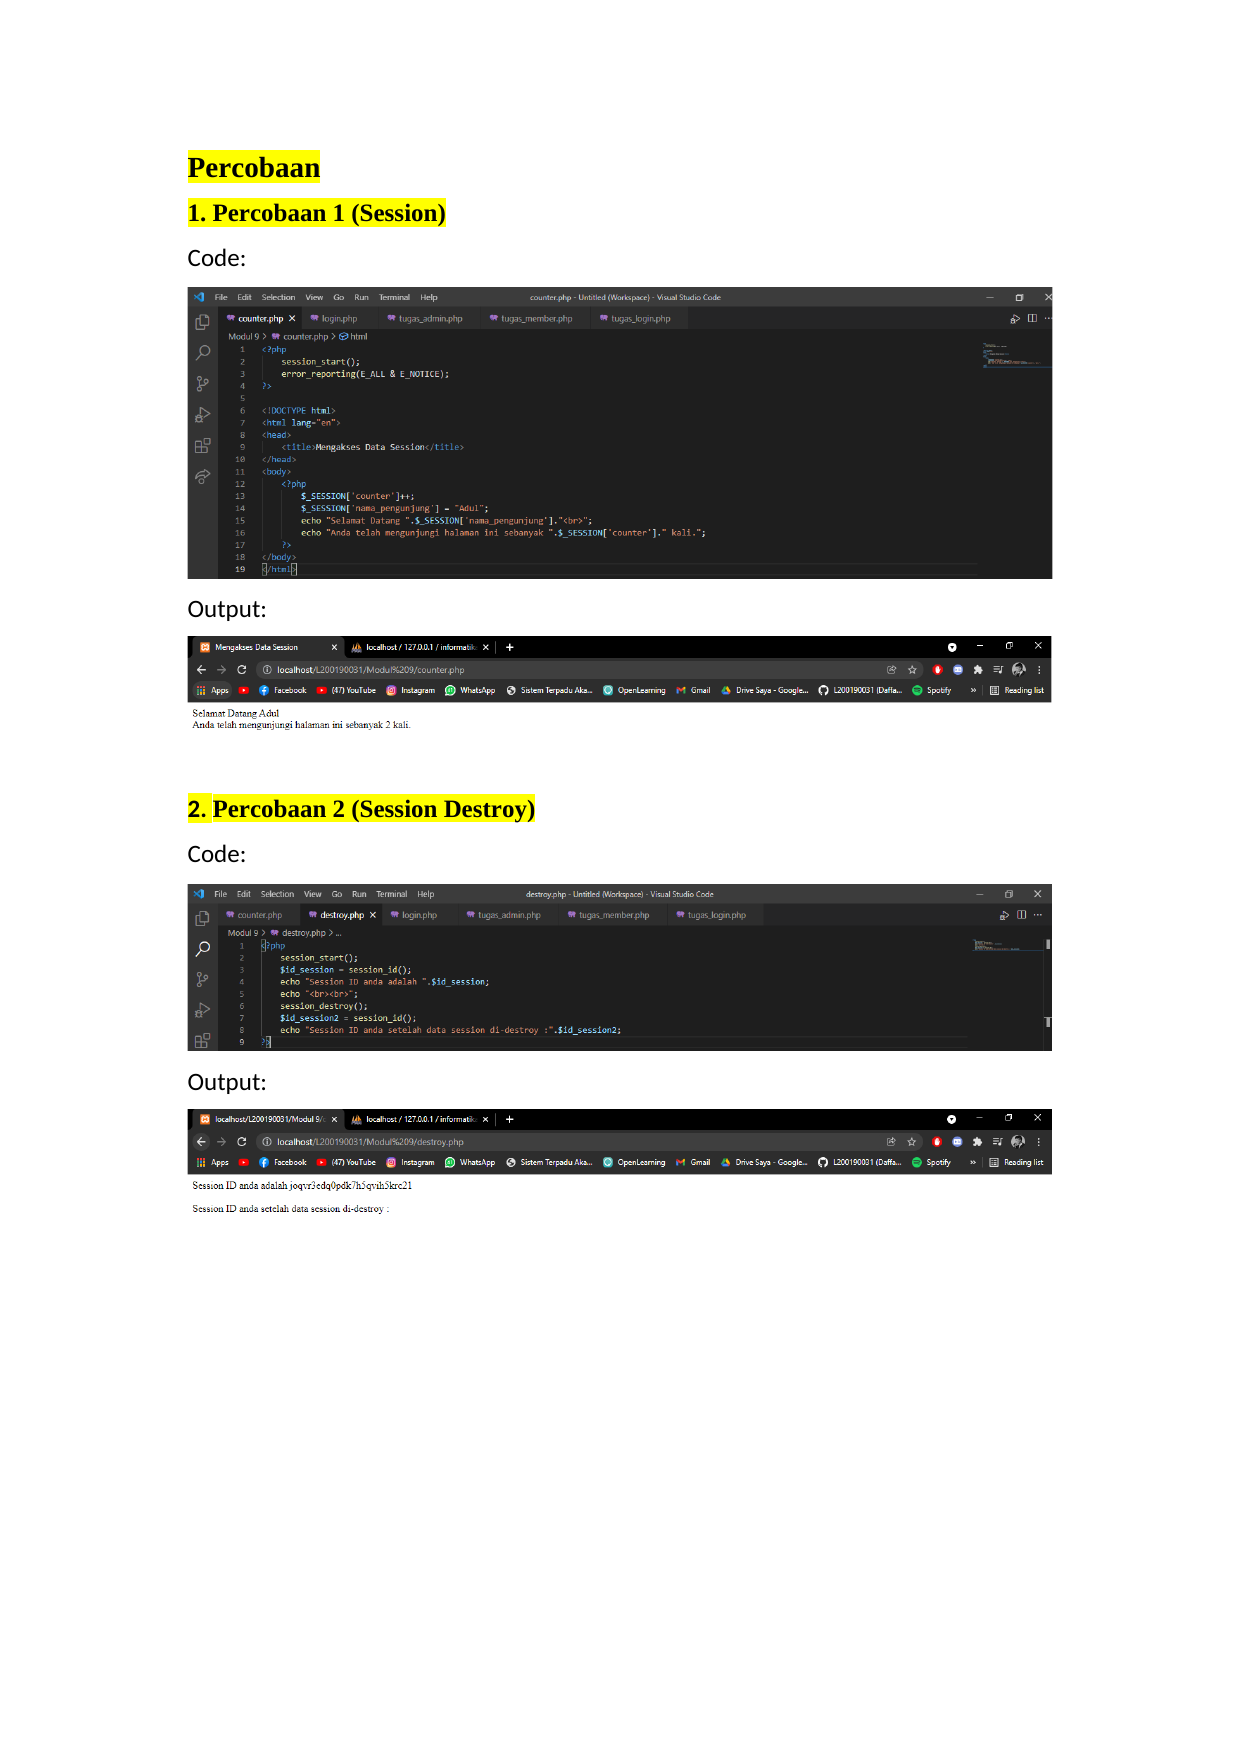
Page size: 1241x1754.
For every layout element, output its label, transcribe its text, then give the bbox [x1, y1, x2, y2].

picture [187, 636, 1052, 740]
picture [187, 287, 1053, 579]
picture [187, 884, 1052, 1051]
text Percobaan 1. Percobaan 1 (Session) Code: [187, 150, 1053, 272]
picture [187, 1109, 1052, 1218]
